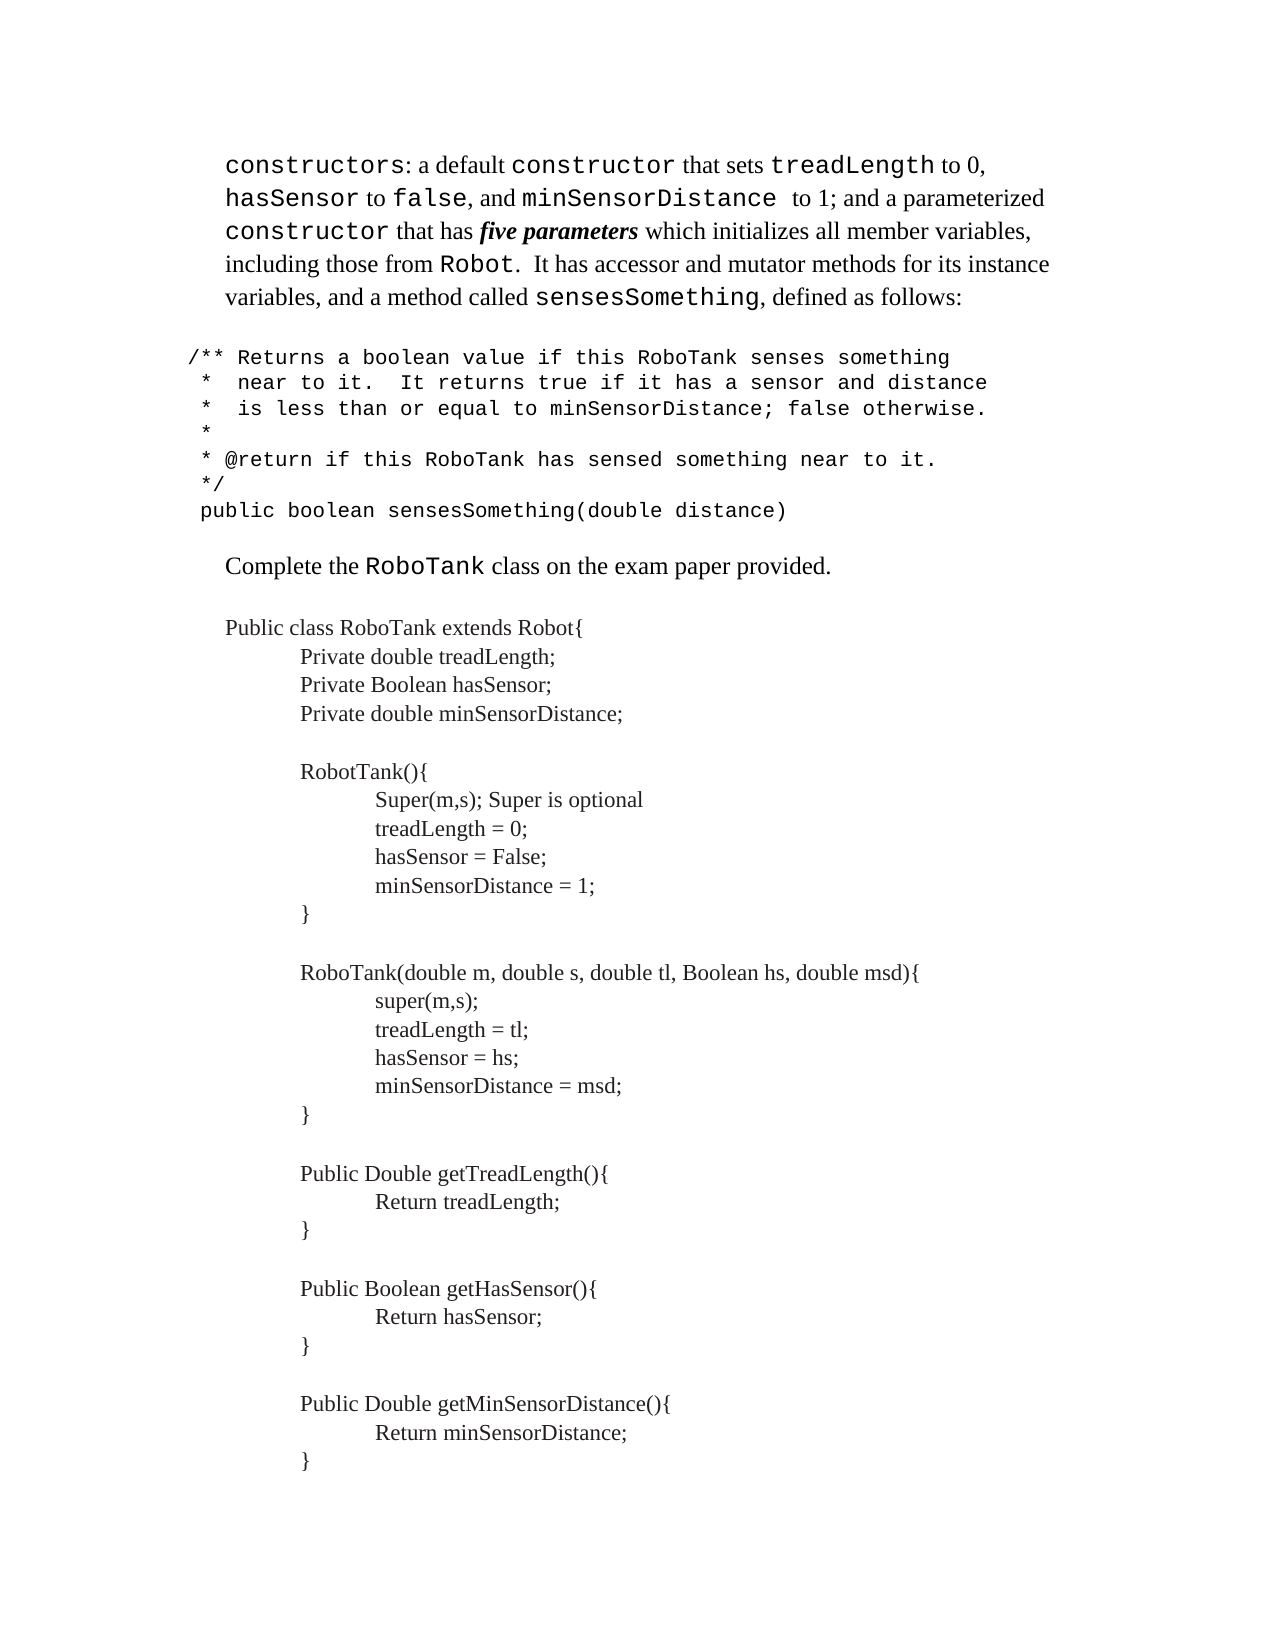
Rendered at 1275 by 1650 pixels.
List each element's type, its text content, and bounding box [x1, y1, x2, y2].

text RobotTank(){ [187, 758, 1125, 784]
text Private double treadLength; [187, 643, 1125, 669]
text Return hasSensor; [187, 1303, 1125, 1330]
text RoboTank(double m, double s, double tl, Boolean hs, double msd){ super(m,s); [187, 959, 1125, 1014]
text /** Returns a boolean value if this RoboTank senses something [187, 347, 1125, 370]
text * @return if this RoboTank has sensed something near to it. [187, 449, 1125, 472]
text minSensorDistance = 1; [187, 872, 1125, 898]
text Super(m,s); Super is optional [187, 787, 1125, 813]
text treadLength = tl; [187, 1016, 1125, 1042]
text public boolean sensesSomething(double distance) [187, 500, 1125, 523]
text Public Double getMinSensorDistance(){ [187, 1390, 1125, 1417]
text Return minSensorDistance; [187, 1419, 1125, 1445]
text } [187, 1332, 1125, 1358]
text Return treadLength; [187, 1188, 1125, 1214]
text } [187, 1101, 1125, 1127]
text Public Boolean getHasSensor(){ [187, 1275, 1125, 1301]
text Private double minSensorDistance; [187, 699, 1125, 726]
text hasSensor = hs; [187, 1044, 1125, 1071]
text * [187, 423, 1125, 447]
text */ [187, 474, 1125, 498]
text hasSensor = False; [187, 843, 1125, 870]
text Private Boolean hasSensor; [187, 671, 1125, 697]
text } [187, 900, 1125, 927]
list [187, 150, 1125, 313]
text * near to it. It returns true if it has a sensor and distance [187, 372, 1125, 396]
text } [187, 1447, 1125, 1474]
text } [187, 1216, 1125, 1243]
text * is less than or equal to minSensorDistance; false otherwise. [187, 398, 1125, 421]
text Public class RoboTank extends Robot{ [187, 614, 1125, 641]
text treadLength = 0; [187, 815, 1125, 841]
text minSensorDistance = msd; [187, 1073, 1125, 1099]
text Complete the RoboTank class on the exam paper provided. [187, 551, 1125, 582]
text Public Double getTreadLength(){ [187, 1159, 1125, 1186]
